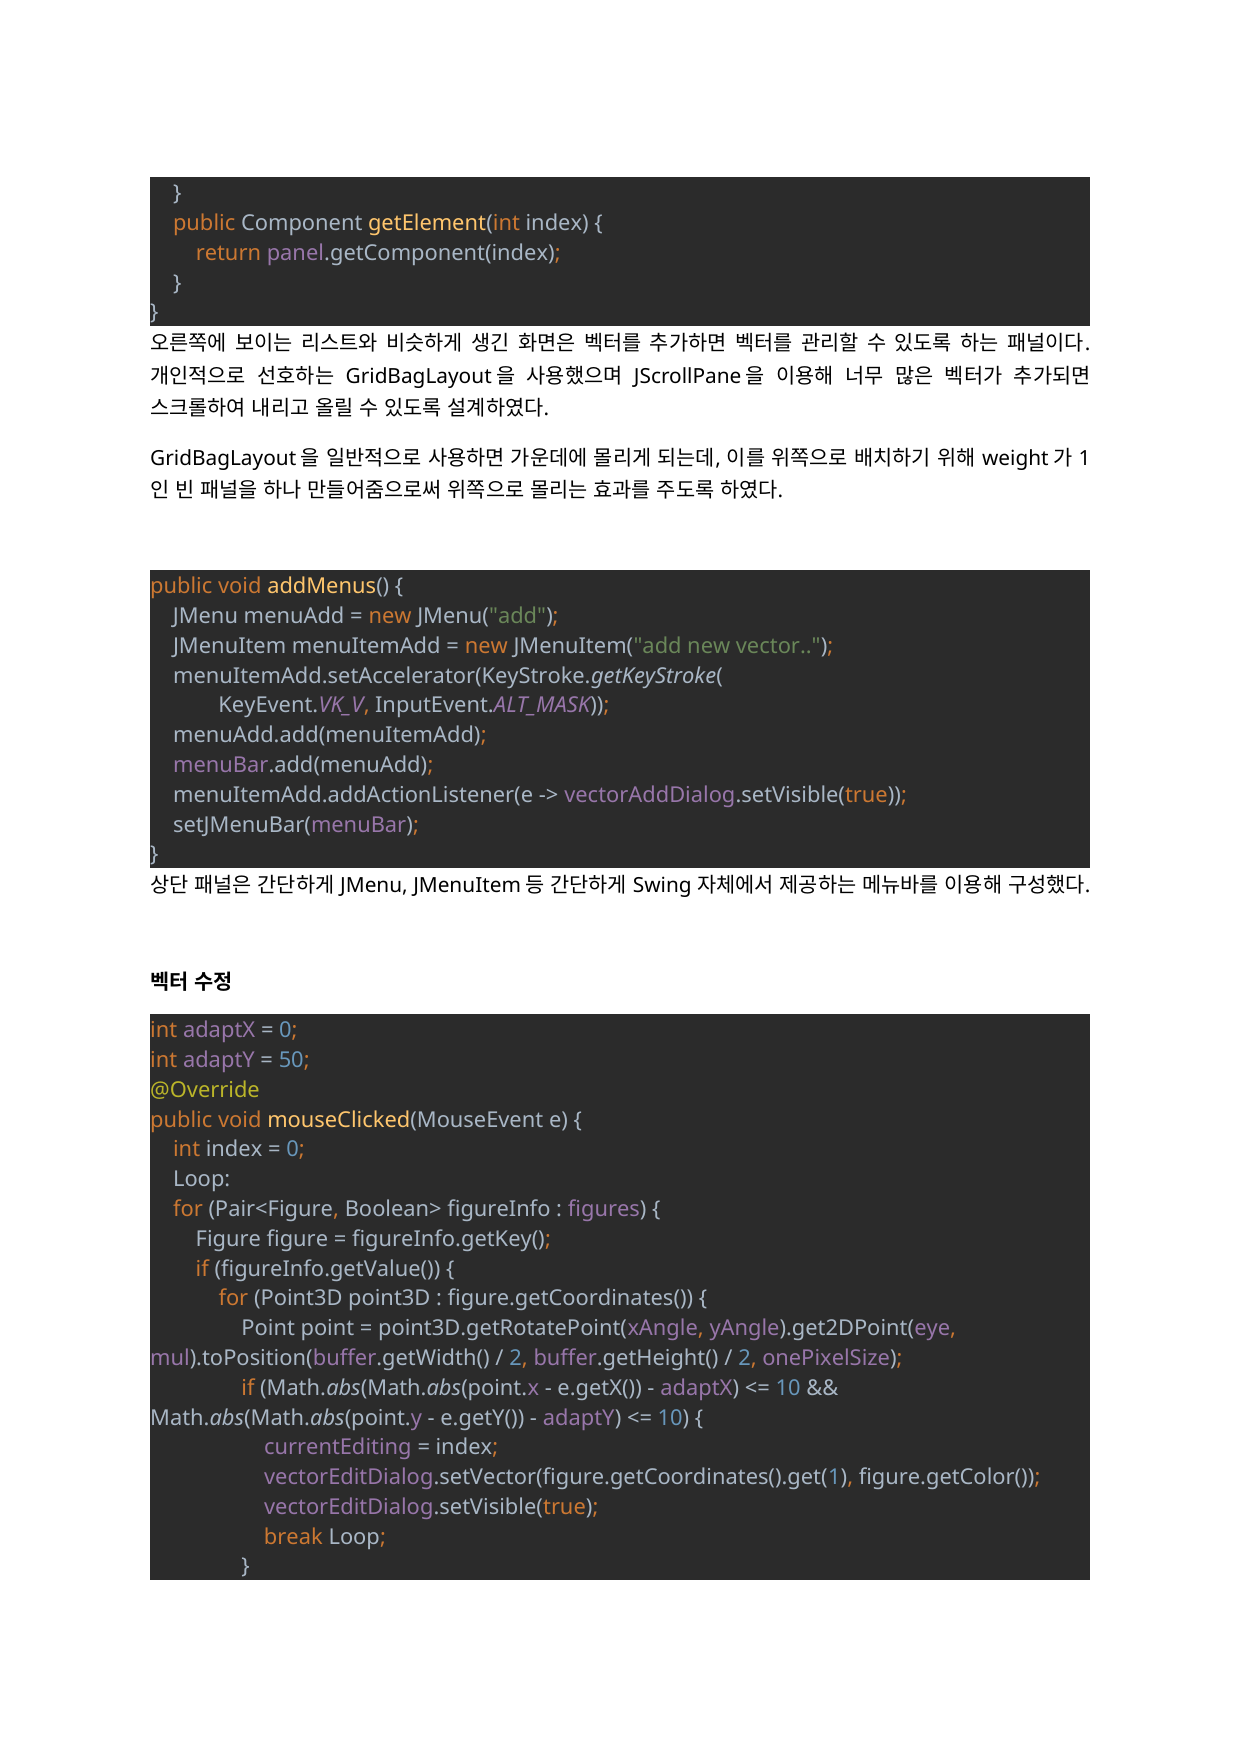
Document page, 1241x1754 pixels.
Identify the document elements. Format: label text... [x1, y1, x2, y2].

text 상단 패널은 간단하게 JMenu, JMenuItem등 간단하게 Swing 자체에서 제공하는 메뉴바를 이용해 구성했다. [150, 868, 1090, 898]
text 오른쪽에 보이는 리스트와 비슷하게 생긴 화면은 벡터를 추가하면 벡터를 관리할 수 있도록 하는 패널이다. 개인적으로 선호하는 GridBagLayout을 사용했으며 JScrollPane을 이용해 너무 많은 벡터가 추가되면 스크롤하여 내리고 올릴 수 있도록 설계하였다. [150, 326, 1090, 422]
text 벡터 수정 [150, 965, 1090, 995]
text GridBagLayout을 일반적으로 사용하면 가운데에 몰리게 되는데, 이를 위쪽으로 배치하기 위해 weight가 1인 빈 패널을 하나 만들어줌으로써 위쪽으로 몰리는 효과를 주도록 하였다. [150, 441, 1090, 504]
text public void addMenus() { JMenu menuAdd = new JMenu("add"); JMenuItem menuItemAdd = new JMenuItem("add new vector.."); menuItemAdd.setAccelerator(KeyStroke.getKeyStroke( KeyEvent.VK_V, InputEvent.ALT_MASK)); menuAdd.add(menuItemAdd); menuBar.add(menuAdd); menuItemAdd.addActionListener(e -> vectorAddDialog.setVisible(true)); setJMenuBar(menuBar); } [150, 570, 1090, 868]
